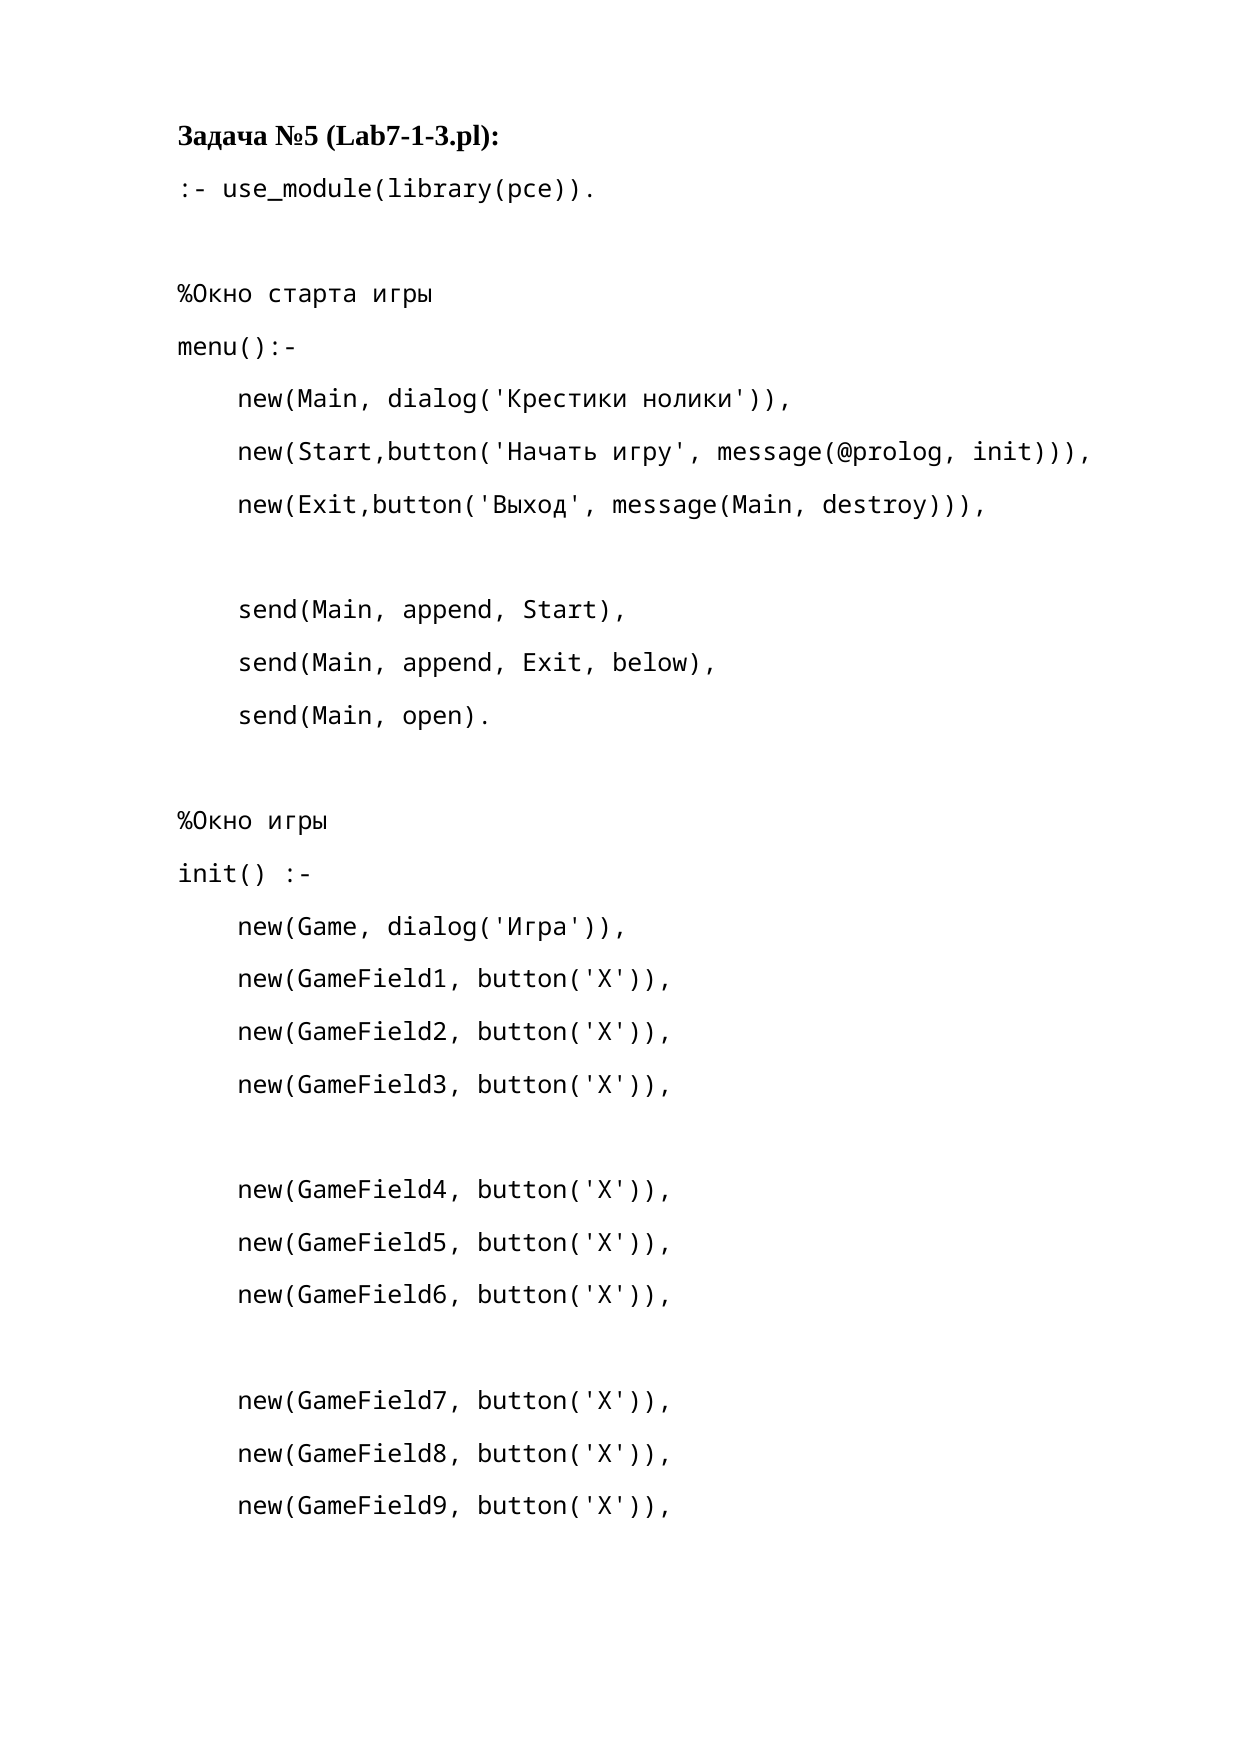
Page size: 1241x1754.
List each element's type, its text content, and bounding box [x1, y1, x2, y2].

text new(GameField2, button('X')), [177, 1014, 1152, 1048]
text new(Start,button('Начать игру', message(@prolog, init))), [177, 434, 1152, 468]
text send(Main, append, Exit, below), [177, 645, 1152, 679]
text new(GameField6, button('X')), [177, 1277, 1152, 1311]
text Задача №5 (Lab7-1-3.pl): [177, 118, 1152, 152]
text %Окно старта игры [177, 276, 1152, 310]
text new(Game, dialog('Игра')), [177, 908, 1152, 942]
text new(GameField8, button('X')), [177, 1435, 1152, 1469]
text new(GameField4, button('X')), [177, 1172, 1152, 1206]
text :- use_module(library(pce)). [177, 170, 1152, 204]
text new(GameField1, button('X')), [177, 961, 1152, 995]
text new(GameField5, button('X')), [177, 1224, 1152, 1258]
text new(Main, dialog('Крестики нолики')), [177, 381, 1152, 415]
text new(GameField9, button('X')), [177, 1488, 1152, 1522]
text menu():- [177, 328, 1152, 362]
text new(Exit,button('Выход', message(Main, destroy))), [177, 487, 1152, 521]
text send(Main, append, Start), [177, 592, 1152, 626]
text send(Main, open). [177, 697, 1152, 731]
text new(GameField7, button('X')), [177, 1383, 1152, 1417]
text init() :- [177, 856, 1152, 889]
text %Окно игры [177, 803, 1152, 837]
text new(GameField3, button('X')), [177, 1066, 1152, 1100]
